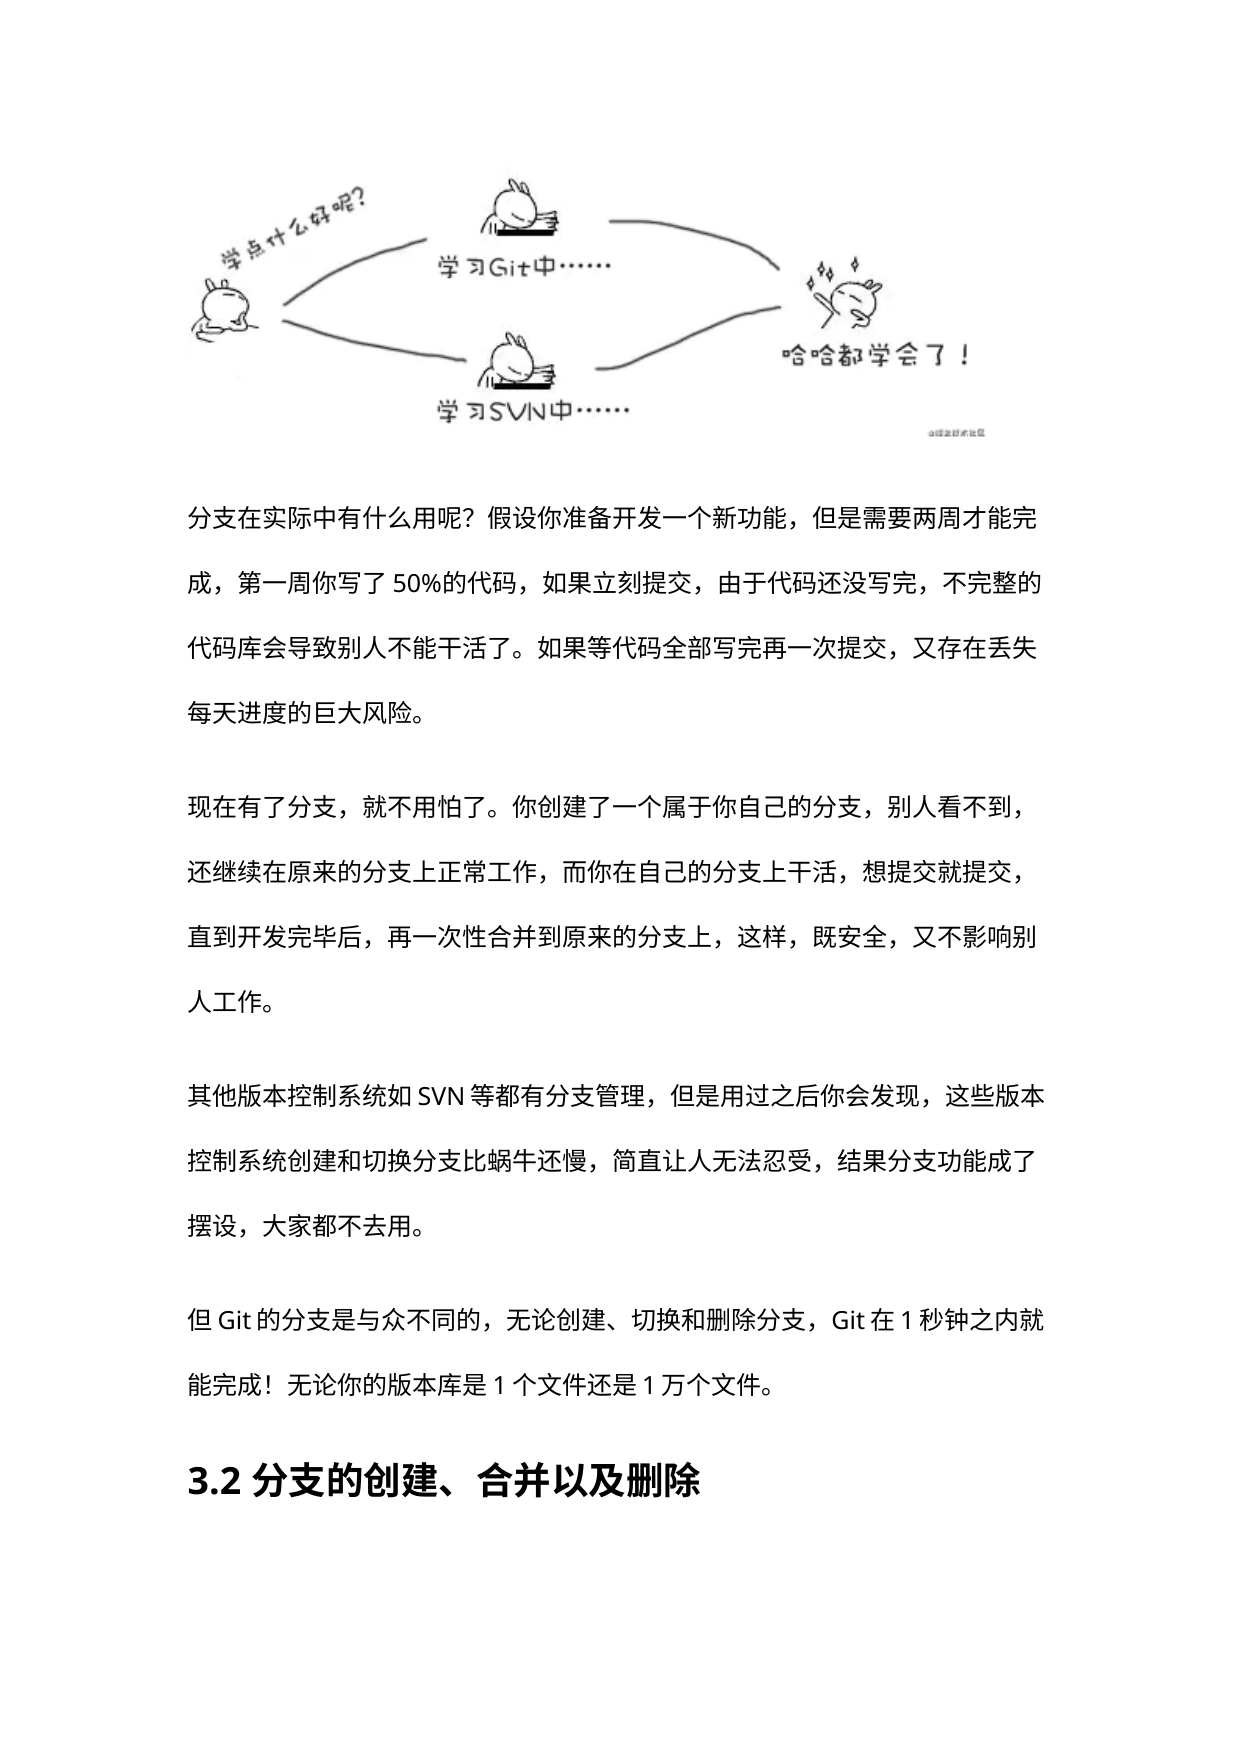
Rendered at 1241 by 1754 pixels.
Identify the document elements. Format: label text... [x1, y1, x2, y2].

picture [187, 162, 992, 443]
text 现在有了分支，就不用怕了。你创建了一个属于你自己的分支，别人看不到，还继续在原来的分支上正常工作，而你在自己的分支上干活，想提交就提交，直到开发完毕后，再一次性合并到原来的分支上，这样，既安全，又不影响别人工作。 [187, 773, 1053, 1033]
text 分支在实际中有什么用呢？假设你准备开发一个新功能，但是需要两周才能完成，第一周你写了50%的代码，如果立刻提交，由于代码还没写完，不完整的代码库会导致别人不能干活了。如果等代码全部写完再一次提交，又存在丢失每天进度的巨大风险。 [187, 484, 1053, 744]
text 但Git的分支是与众不同的，无论创建、切换和删除分支，Git在1秒钟之内就能完成！无论你的版本库是1个文件还是1万个文件。 [187, 1286, 1053, 1416]
text 3.2 分支的创建、合并以及删除 [187, 1445, 1053, 1510]
text 其他版本控制系统如SVN等都有分支管理，但是用过之后你会发现，这些版本控制系统创建和切换分支比蜗牛还慢，简直让人无法忍受，结果分支功能成了摆设，大家都不去用。 [187, 1062, 1053, 1257]
